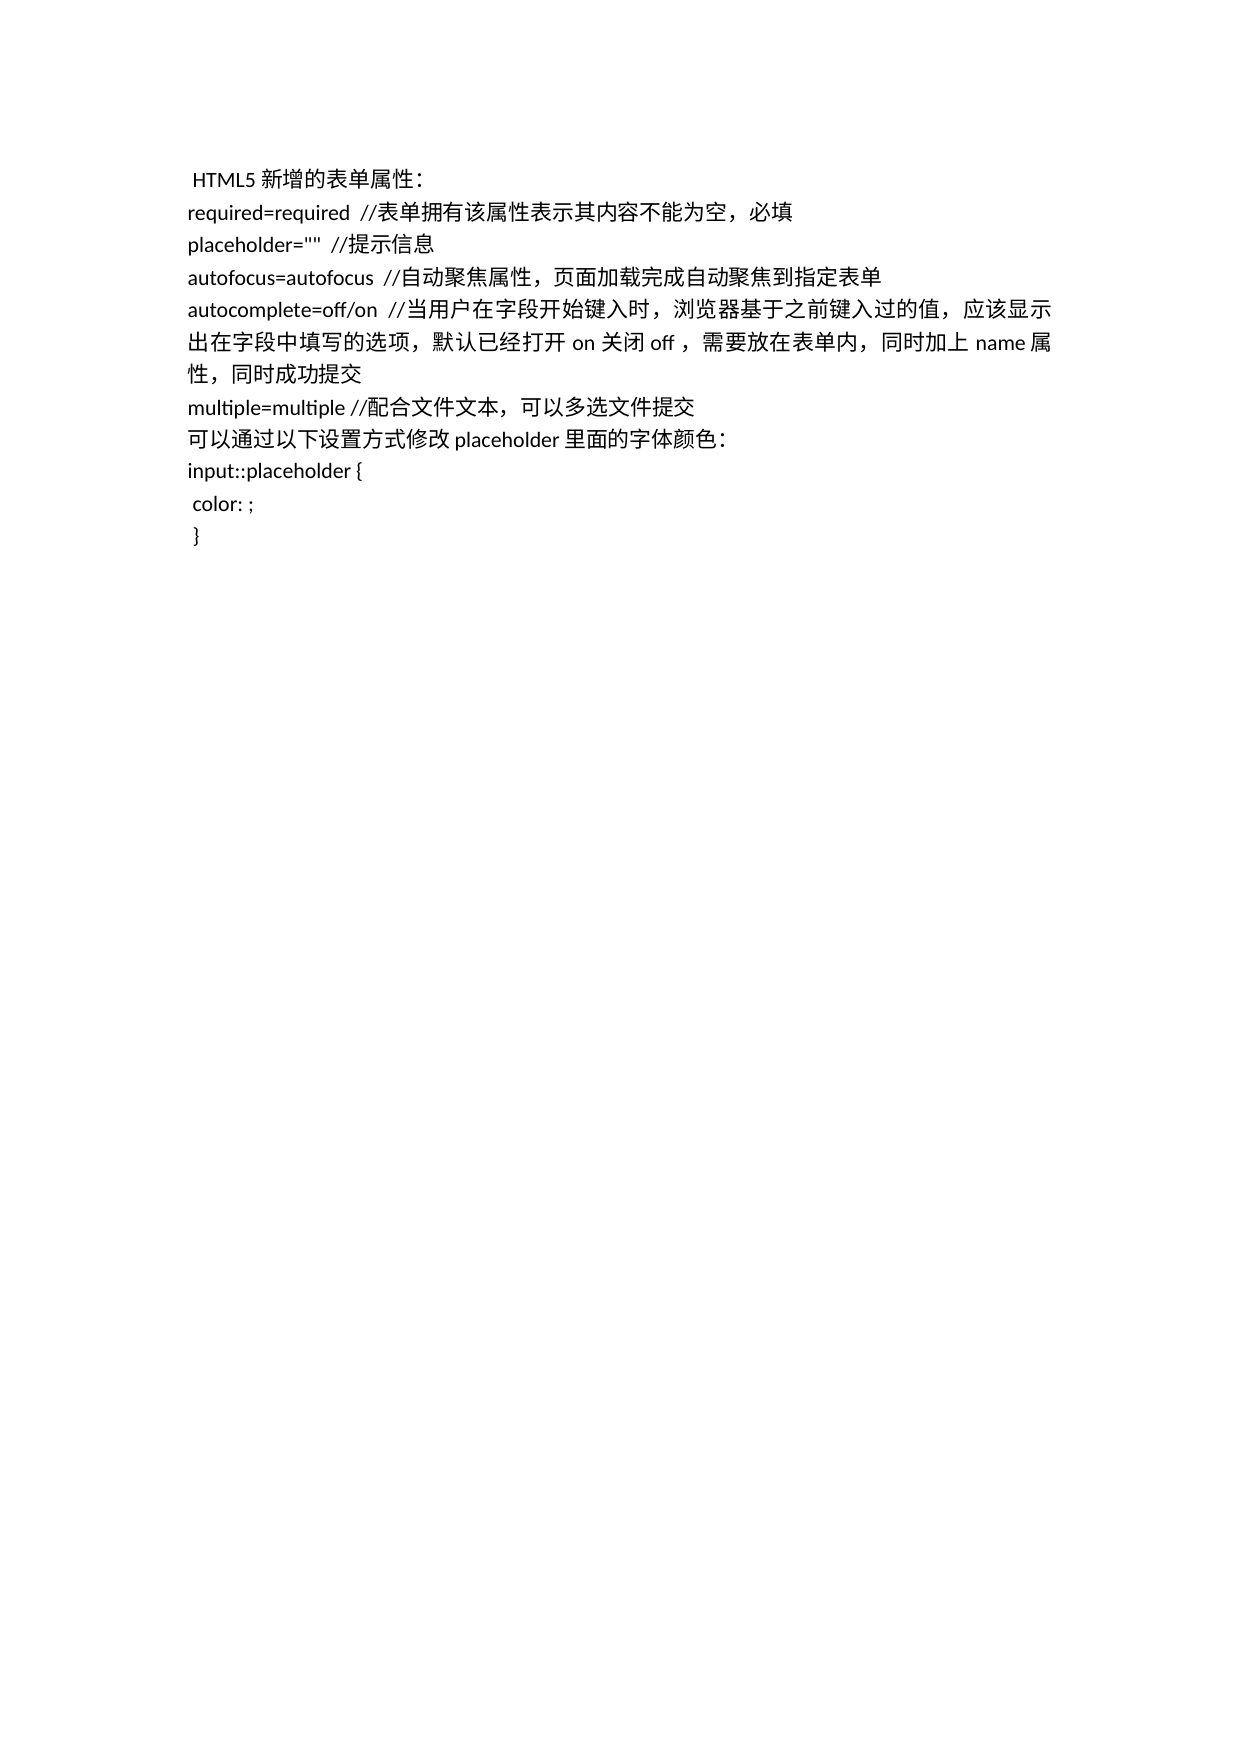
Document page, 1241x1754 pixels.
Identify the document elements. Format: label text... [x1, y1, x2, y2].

text } [187, 519, 1053, 552]
text HTML5 新增的表单属性： [187, 162, 1053, 194]
text multiple=multiple //配合文件文本，可以多选文件提交 [187, 389, 1053, 422]
text color: ; [187, 487, 1053, 519]
text autofocus=autofocus //自动聚焦属性，页面加载完成自动聚焦到指定表单 [187, 259, 1053, 292]
text required=required //表单拥有该属性表示其内容不能为空，必填 [187, 194, 1053, 227]
text placeholder="" //提示信息 [187, 227, 1053, 259]
text input::placeholder { [187, 454, 1053, 487]
text autocomplete=off/on //当用户在字段开始键入时，浏览器基于之前键入过的值，应该显示出在字段中填写的选项，默认已经打开on 关闭off ，需要放在表单内，同时加上name属性，同时成功提交 [187, 292, 1053, 389]
text 可以通过以下设置方式修改placeholder里面的字体颜色： [187, 422, 1053, 454]
